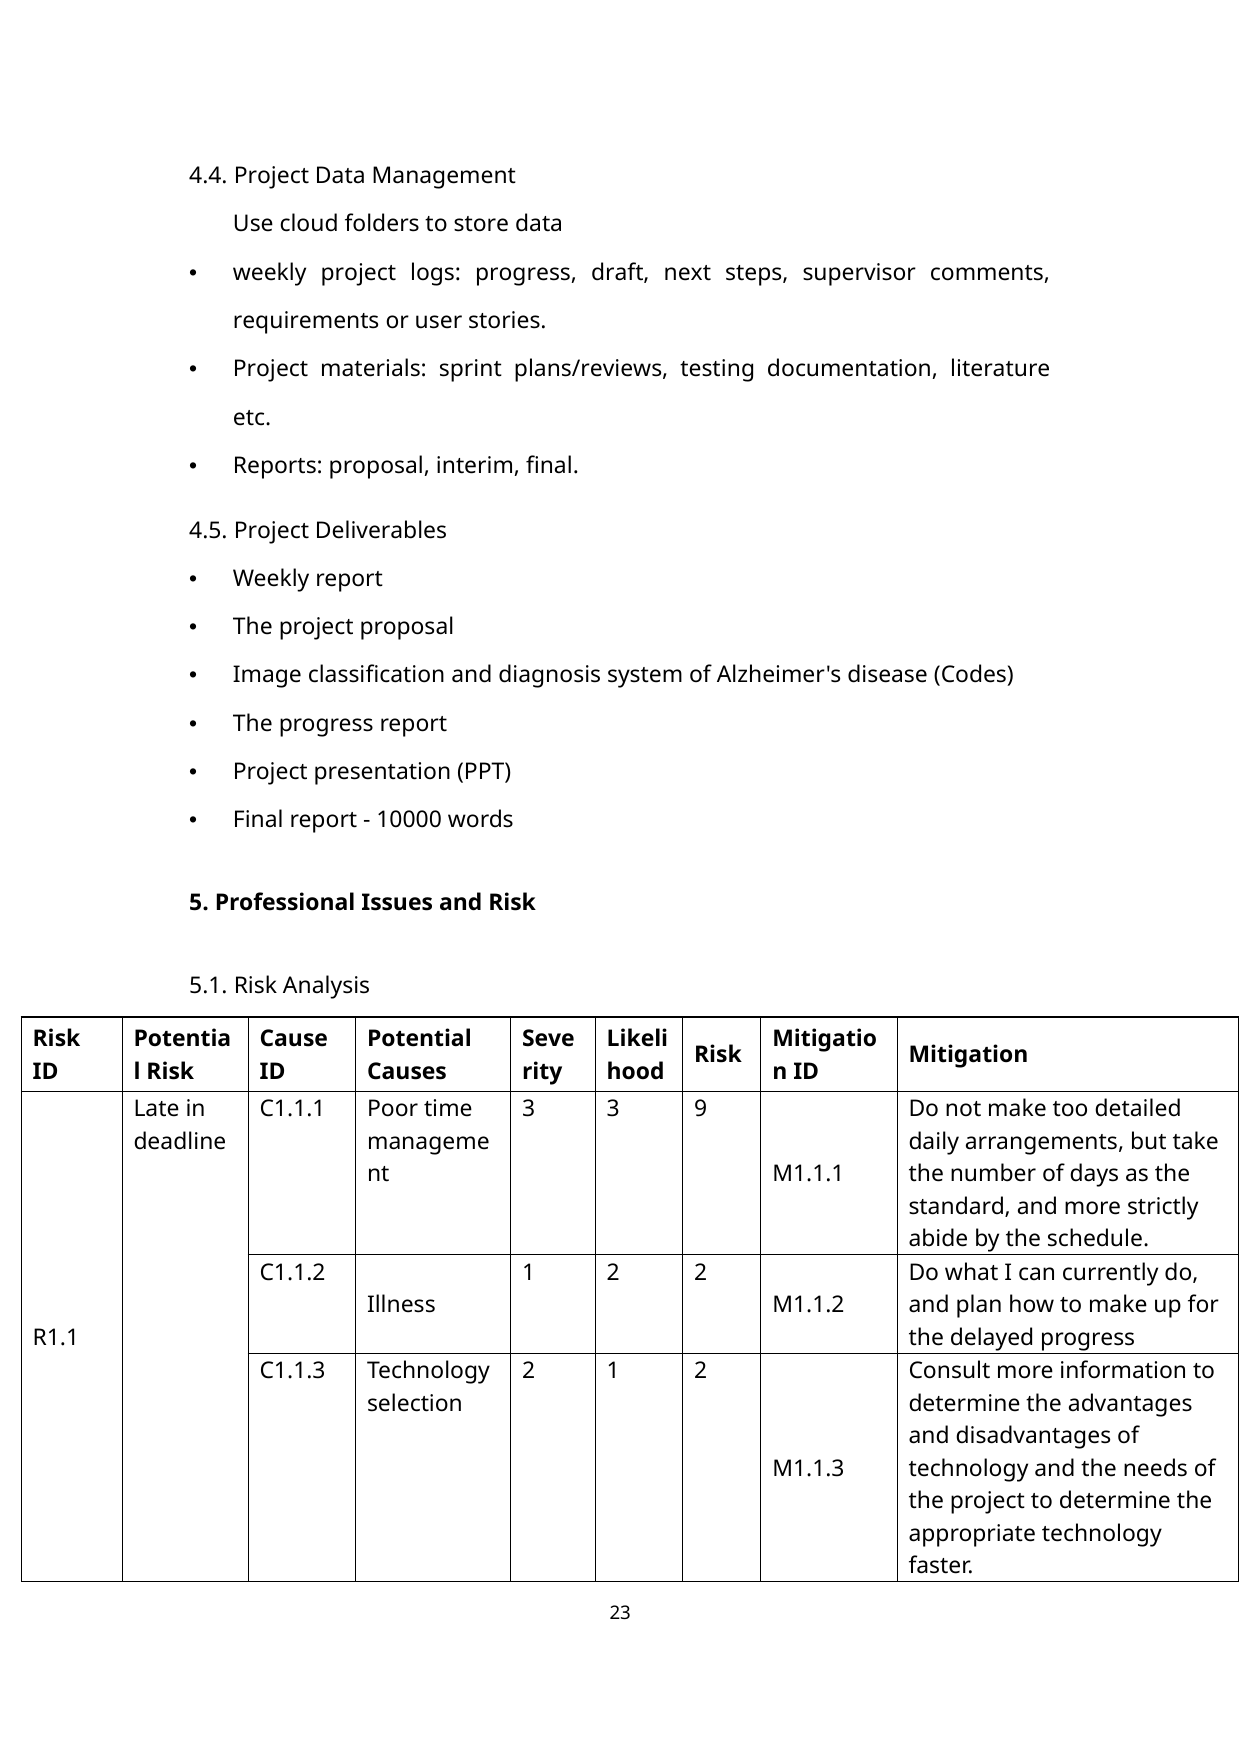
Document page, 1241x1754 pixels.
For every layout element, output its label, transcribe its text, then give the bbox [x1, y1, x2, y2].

table_cell C1.1.1 [249, 1092, 355, 1254]
list The project proposal [189, 610, 1051, 642]
table_cell M1.1.1 [761, 1092, 897, 1254]
list The progress report [189, 706, 1051, 738]
table_cell Late in deadline [123, 1092, 248, 1581]
table_cell R1.1 [22, 1092, 122, 1581]
table_cell 9 [683, 1092, 760, 1254]
list Project materials: sprint plans/reviews, testing documentation, literature etc. [189, 352, 1051, 433]
table_cell 1 [596, 1354, 682, 1581]
table_cell Consult more information to determine the advantages and disadvantages of technology and the needs of the project to determine the appropriate technology faster. [898, 1354, 1238, 1581]
subtitle Risk Analysis [189, 968, 1051, 1001]
table_header Mitigation ID [761, 1018, 897, 1091]
table_header Cause ID [249, 1018, 355, 1091]
table_header Likelihood [596, 1018, 682, 1091]
subtitle Professional Issues and Risk [189, 886, 1051, 918]
list Reports: proposal, interim, final. [189, 449, 1051, 481]
list Final report - 10000 words [189, 802, 1051, 835]
subtitle Project Deliverables [189, 513, 1051, 546]
table_cell 2 [683, 1255, 760, 1353]
table_cell M1.1.2 [761, 1255, 897, 1353]
table_header Potential Causes [356, 1018, 510, 1091]
list Project presentation (PPT) [189, 754, 1051, 787]
table_cell 1 [511, 1255, 595, 1353]
table_cell 2 [511, 1354, 595, 1581]
subtitle Project Data Management [189, 159, 1051, 191]
table_cell M1.1.3 [761, 1354, 897, 1581]
table_header Risk [683, 1018, 760, 1091]
table_cell 2 [683, 1354, 760, 1581]
table_cell Poor time management [356, 1092, 510, 1254]
table_cell Do what I can currently do, and plan how to make up for the delayed progress [898, 1255, 1238, 1353]
table_header Severity [511, 1018, 595, 1091]
table_cell Technology selection [356, 1354, 510, 1581]
list Image classification and diagnosis system of Alzheimer's disease (Codes) [189, 658, 1051, 690]
table_cell 2 [596, 1255, 682, 1353]
table_header Potential Risk [123, 1018, 248, 1091]
table_header Mitigation [898, 1018, 1238, 1091]
list weekly project logs: progress, draft, next steps, supervisor comments, requirements or user stories. [189, 255, 1051, 336]
table_cell Illness [356, 1255, 510, 1353]
table_cell C1.1.2 [249, 1255, 355, 1353]
table_cell 3 [511, 1092, 595, 1254]
list Use cloud folders to store data [233, 207, 1051, 239]
table_cell 3 [596, 1092, 682, 1254]
table_cell C1.1.3 [249, 1354, 355, 1581]
list Weekly report [189, 562, 1051, 594]
table_header Risk ID [22, 1018, 122, 1091]
table_cell Do not make too detailed daily arrangements, but take the number of days as the standard, and more strictly abide by the schedule. [898, 1092, 1238, 1254]
